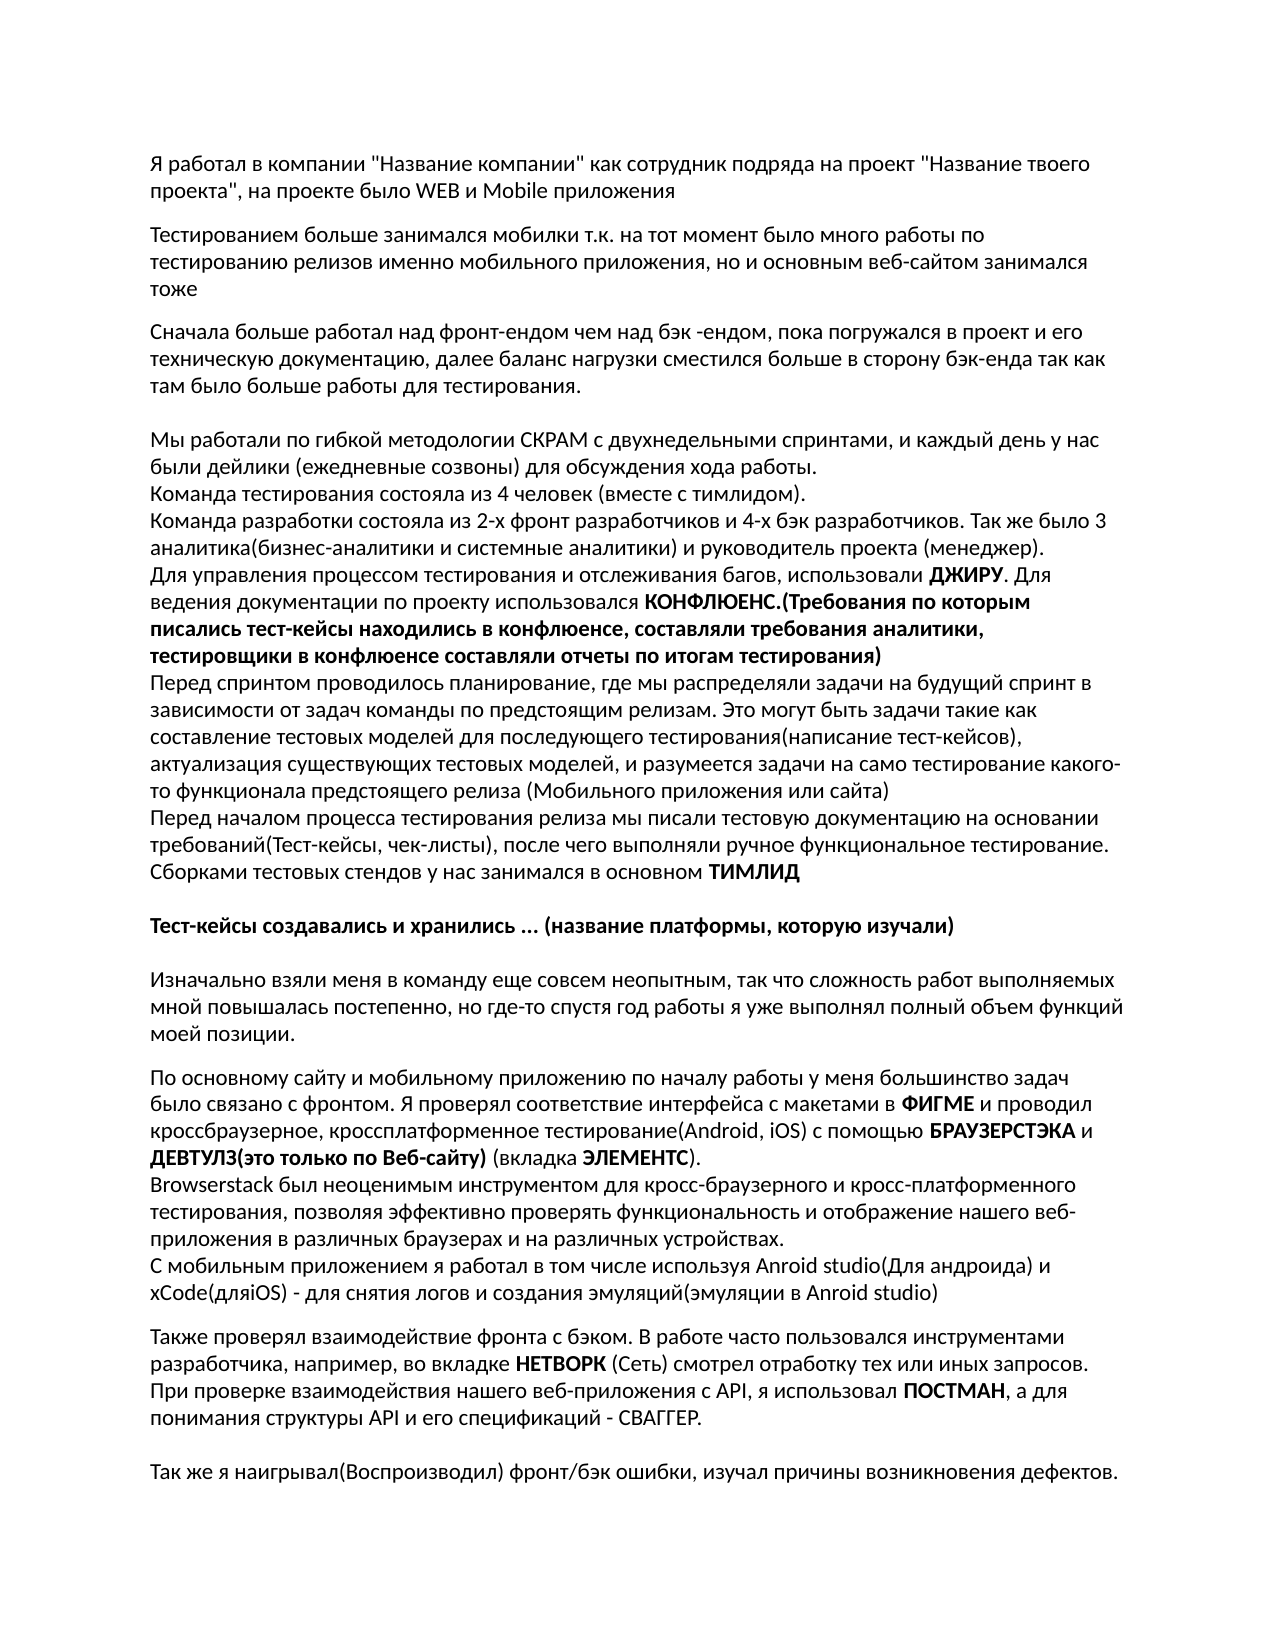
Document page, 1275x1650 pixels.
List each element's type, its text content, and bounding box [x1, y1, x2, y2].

text По основному сайту и мобильному приложению по началу работы у меня большинство задач было связано с фронтом. Я проверял соответствие интерфейса с макетами в ФИГМЕ и проводил кроссбраузерное, кроссплатформенное тестирование(Android, iOS) с помощью БРАУЗЕРСТЭКА и ДЕВТУЛЗ(это только по Веб-сайту) (вкладка ЭЛЕМЕНТС). Browserstack был неоценимым инструментом для кросс-браузерного и кросс-платформенного тестирования, позволяя эффективно проверять функциональность и отображение нашего веб-приложения в различных браузерах и на различных устройствах. С мобильным приложением я работал в том числе используя Anroid studio(Для андроида) и xCode(дляiOS) - для снятия логов и создания эмуляций(эмуляции в Anroid studio) [150, 1063, 1125, 1306]
text Я работал в компании "Название компании" как сотрудник подряда на проект "Название твоего проекта", на проекте было WEB и Mobile приложения [150, 150, 1125, 204]
text Сначала больше работал над фронт-ендом чем над бэк -ендом, пока погружался в проект и его техническую документацию, далее баланс нагрузки сместился больше в сторону бэк-енда так как там было больше работы для тестирования. Мы работали по гибкой методологии СКРАМ с двухнедельными спринтами, и каждый день у нас были дейлики (ежедневные созвоны) для обсуждения хода работы. Команда тестирования состояла из 4 человек (вместе с тимлидом). Команда разработки состояла из 2-х фронт разработчиков и 4-х бэк разработчиков. Так же было 3 аналитика(бизнес-аналитики и системные аналитики) и руководитель проекта (менеджер). Для управления процессом тестирования и отслеживания багов, использовали ДЖИРУ. Для ведения документации по проекту использовался КОНФЛЮЕНС.(Требования по которым писались тест-кейсы находились в конфлюенсе, составляли требования аналитики, тестировщики в конфлюенсе составляли отчеты по итогам тестирования) Перед спринтом проводилось планирование, где мы распределяли задачи на будущий спринт в зависимости от задач команды по предстоящим релизам. Это могут быть задачи такие как составление тестовых моделей для последующего тестирования(написание тест-кейсов), актуализация существующих тестовых моделей, и разумеется задачи на само тестирование какого-то функционала предстоящего релиза (Мобильного приложения или сайта) Перед началом процесса тестирования релиза мы писали тестовую документацию на основании требований(Тест-кейсы, чек-листы), после чего выполняли ручное функциональное тестирование. Сборками тестовых стендов у нас занимался в основном ТИМЛИД Тест-кейсы создавались и хранились ... (название платформы, которую изучали) Изначально взяли меня в команду еще совсем неопытным, так что сложность работ выполняемых мной повышалась постепенно, но где-то спустя год работы я уже выполнял полный объем функций моей позиции. [150, 318, 1125, 1047]
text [150, 1323, 1125, 1485]
text Тестированием больше занимался мобилки т.к. на тот момент было много работы по тестированию релизов именно мобильного приложения, но и основным веб-сайтом занимался тоже [150, 221, 1125, 302]
